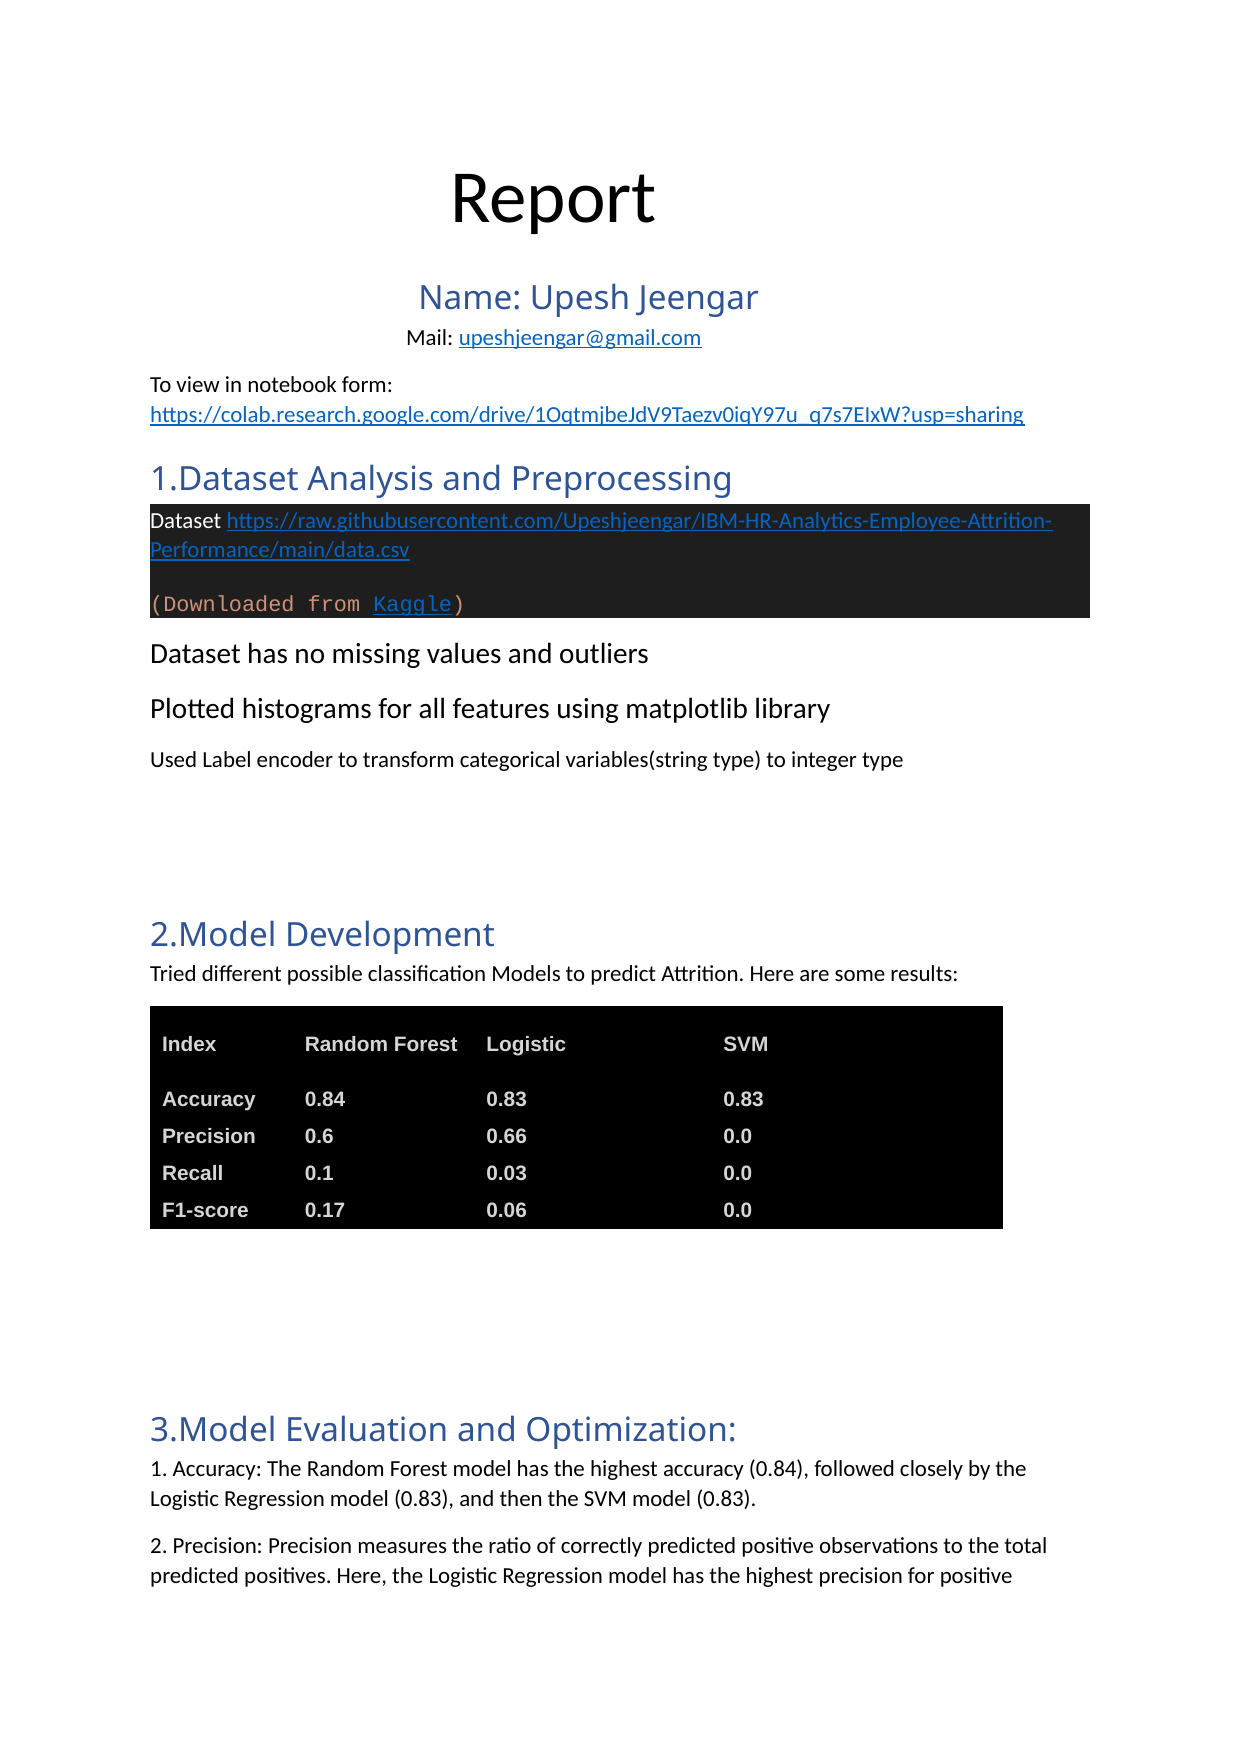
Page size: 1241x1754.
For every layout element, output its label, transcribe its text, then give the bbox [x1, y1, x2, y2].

table_cell Accuracy [151, 1081, 293, 1117]
table_cell 0.0 [712, 1118, 1002, 1154]
table_header Logistic [476, 1007, 711, 1080]
table_cell 0.06 [476, 1192, 711, 1228]
table_cell Precision [151, 1118, 293, 1154]
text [150, 1531, 1090, 1589]
table_cell 0.17 [294, 1192, 474, 1228]
subtitle 3.Model Evaluation and Optimization: [150, 1405, 1090, 1451]
table_cell 0.6 [294, 1118, 474, 1154]
text Dataset has no missing values and outliers [150, 635, 1090, 670]
text Used Label encoder to transform categorical variables(string type) to integer type [150, 745, 1090, 773]
table_cell 0.03 [476, 1155, 711, 1191]
text To view in notebook form: https://colab.research.google.com/drive/1OqtmjbeJdV9Taezv0iqY97u_q7s7EIxW?usp=sharing [150, 370, 1090, 428]
table_cell F1-score [151, 1192, 293, 1228]
text Mail: upeshjeengar@gmail.com [150, 323, 1090, 351]
text 1. Accuracy: The Random Forest model has the highest accuracy (0.84), followed closely by the Logistic Regression model (0.83), and then the SVM model (0.83). [150, 1454, 1090, 1512]
table_cell 0.83 [476, 1081, 711, 1117]
table_cell 0.0 [712, 1192, 1002, 1228]
table_cell 0.1 [294, 1155, 474, 1191]
table_header SVM [712, 1007, 1002, 1080]
subtitle 2.Model Development [150, 910, 1090, 956]
table_cell 0.66 [476, 1118, 711, 1154]
text Tried different possible classification Models to predict Attrition. Here are some results: [150, 959, 1090, 987]
table_cell Recall [151, 1155, 293, 1191]
subtitle 1.Dataset Analysis and Preprocessing [150, 455, 1090, 501]
text Plotted histograms for all features using matplotlib library [150, 690, 1090, 726]
table_header Random Forest [294, 1007, 474, 1080]
table_cell 0.0 [712, 1155, 1002, 1191]
table_cell 0.84 [294, 1081, 474, 1117]
text Report [150, 150, 1090, 242]
text Dataset https://raw.githubusercontent.com/Upeshjeengar/IBM-HR-Analytics-Employee-Attrition-Performance/main/data.csv [150, 504, 1090, 563]
subtitle Name: Upesh Jeengar [375, 274, 1090, 319]
table_cell 0.83 [712, 1081, 1002, 1117]
text (Downloaded from Kaggle) [150, 588, 1090, 618]
table_header Index [151, 1007, 293, 1080]
